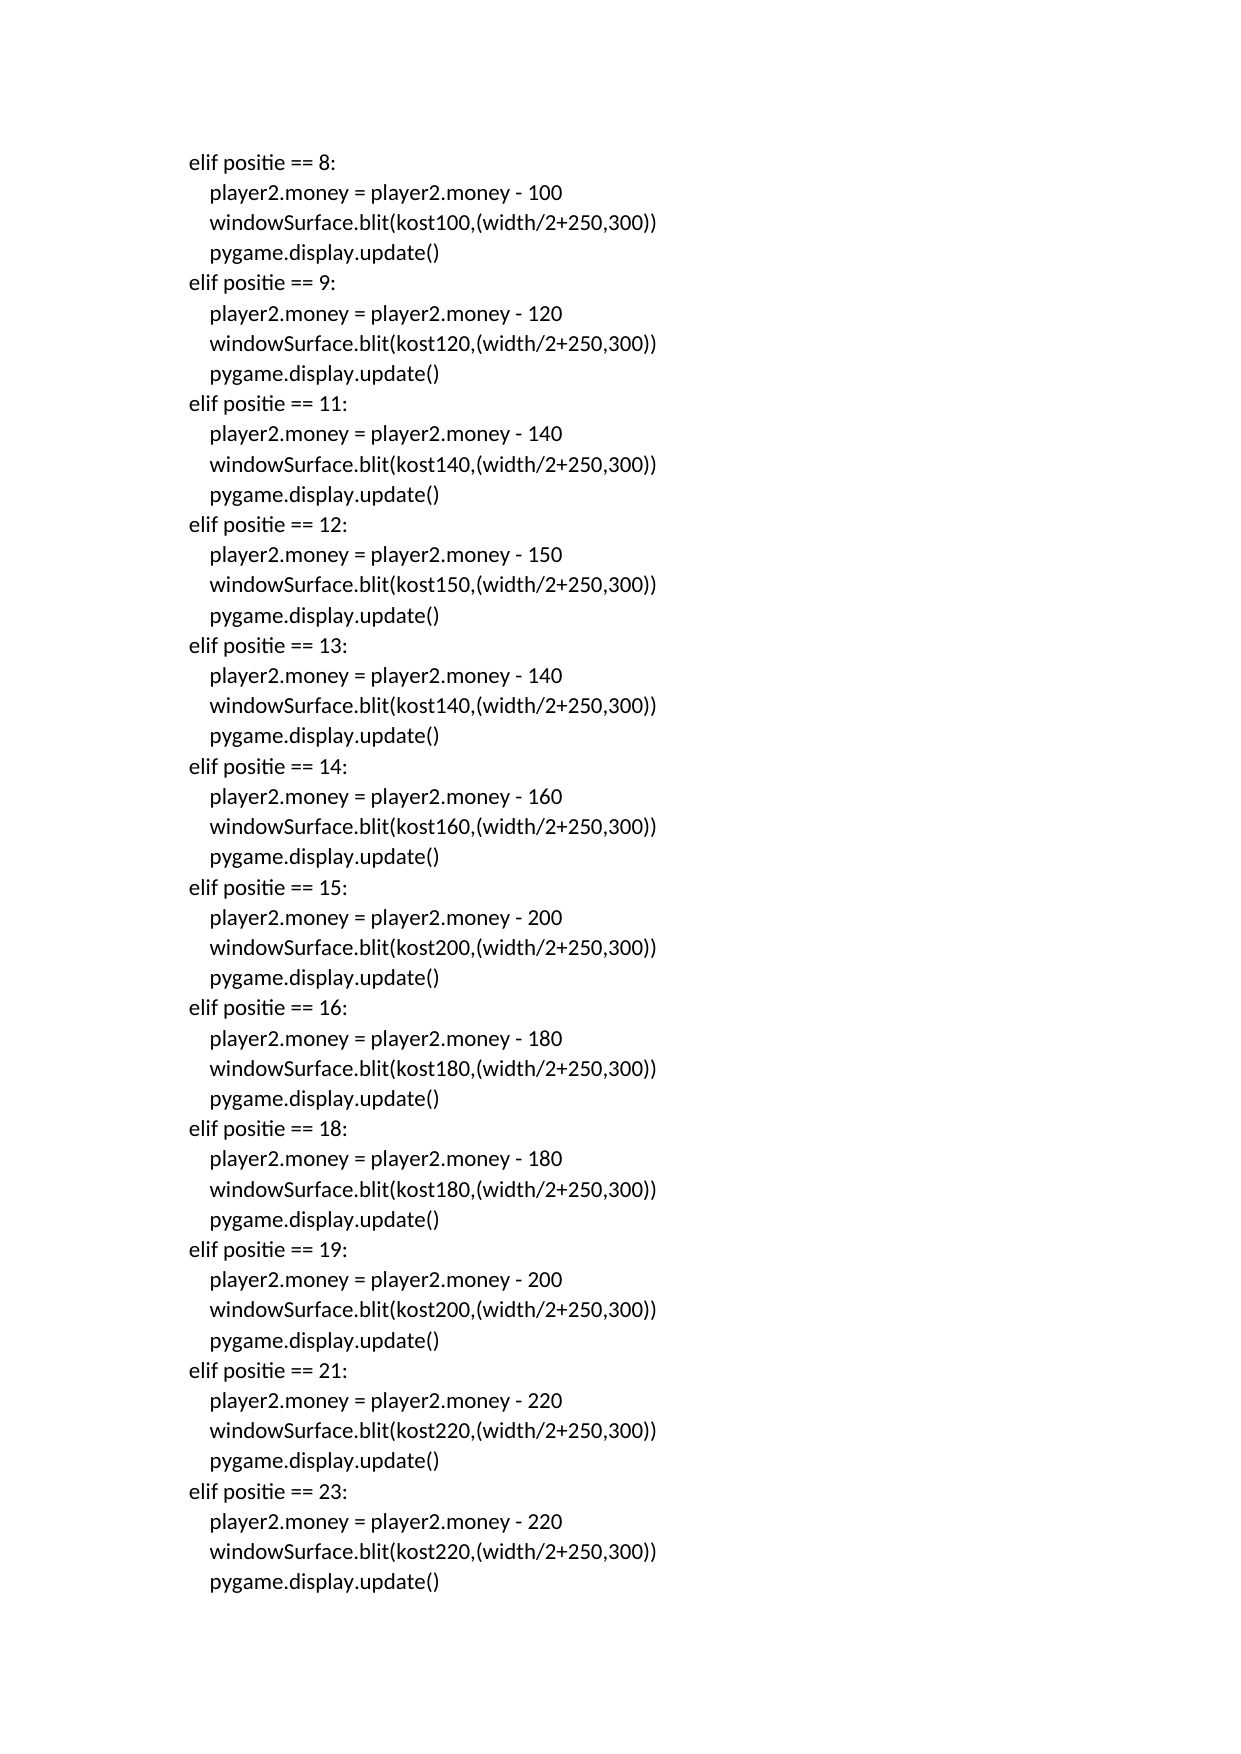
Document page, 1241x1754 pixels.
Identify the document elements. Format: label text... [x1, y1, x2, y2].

text pygame.display.update() [148, 601, 1093, 629]
text windowSurface.blit(kost180,(width/2+250,300)) [148, 1054, 1093, 1082]
text pygame.display.update() [148, 480, 1093, 508]
text windowSurface.blit(kost180,(width/2+250,300)) [148, 1175, 1093, 1203]
text player2.money = player2.money - 160 [148, 782, 1093, 810]
text pygame.display.update() [148, 359, 1093, 387]
text player2.money = player2.money - 140 [148, 661, 1093, 689]
text player2.money = player2.money - 220 [148, 1386, 1093, 1414]
text windowSurface.blit(kost200,(width/2+250,300)) [148, 933, 1093, 961]
text player2.money = player2.money - 100 [148, 178, 1093, 206]
text pygame.display.update() [148, 238, 1093, 266]
text windowSurface.blit(kost200,(width/2+250,300)) [148, 1296, 1093, 1323]
text elif positie == 23: [148, 1477, 1093, 1505]
text elif positie == 8: [148, 148, 1093, 176]
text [148, 208, 1093, 236]
text elif positie == 14: [148, 752, 1093, 780]
text pygame.display.update() [148, 1084, 1093, 1112]
text elif positie == 13: [148, 631, 1093, 659]
text pygame.display.update() [148, 722, 1093, 749]
text elif positie == 16: [148, 993, 1093, 1021]
text pygame.display.update() [148, 1447, 1093, 1474]
text pygame.display.update() [148, 963, 1093, 991]
text elif positie == 12: [148, 510, 1093, 538]
text player2.money = player2.money - 180 [148, 1024, 1093, 1052]
text player2.money = player2.money - 220 [148, 1507, 1093, 1535]
text player2.money = player2.money - 200 [148, 1265, 1093, 1293]
text windowSurface.blit(kost120,(width/2+250,300)) [148, 329, 1093, 357]
text pygame.display.update() [148, 1326, 1093, 1354]
text elif positie == 9: [148, 268, 1093, 296]
text windowSurface.blit(kost220,(width/2+250,300)) [148, 1416, 1093, 1444]
text player2.money = player2.money - 120 [148, 299, 1093, 327]
text windowSurface.blit(kost140,(width/2+250,300)) [148, 450, 1093, 478]
text pygame.display.update() [148, 1567, 1093, 1595]
text elif positie == 21: [148, 1356, 1093, 1384]
text windowSurface.blit(kost150,(width/2+250,300)) [148, 571, 1093, 598]
text player2.money = player2.money - 180 [148, 1144, 1093, 1172]
text elif positie == 19: [148, 1235, 1093, 1263]
text elif positie == 15: [148, 873, 1093, 901]
text windowSurface.blit(kost220,(width/2+250,300)) [148, 1537, 1093, 1565]
text elif positie == 18: [148, 1114, 1093, 1142]
text pygame.display.update() [148, 1205, 1093, 1233]
text player2.money = player2.money - 140 [148, 419, 1093, 447]
text player2.money = player2.money - 150 [148, 540, 1093, 568]
text player2.money = player2.money - 200 [148, 903, 1093, 931]
text windowSurface.blit(kost140,(width/2+250,300)) [148, 691, 1093, 719]
text elif positie == 11: [148, 389, 1093, 417]
text pygame.display.update() [148, 842, 1093, 870]
text windowSurface.blit(kost160,(width/2+250,300)) [148, 812, 1093, 840]
